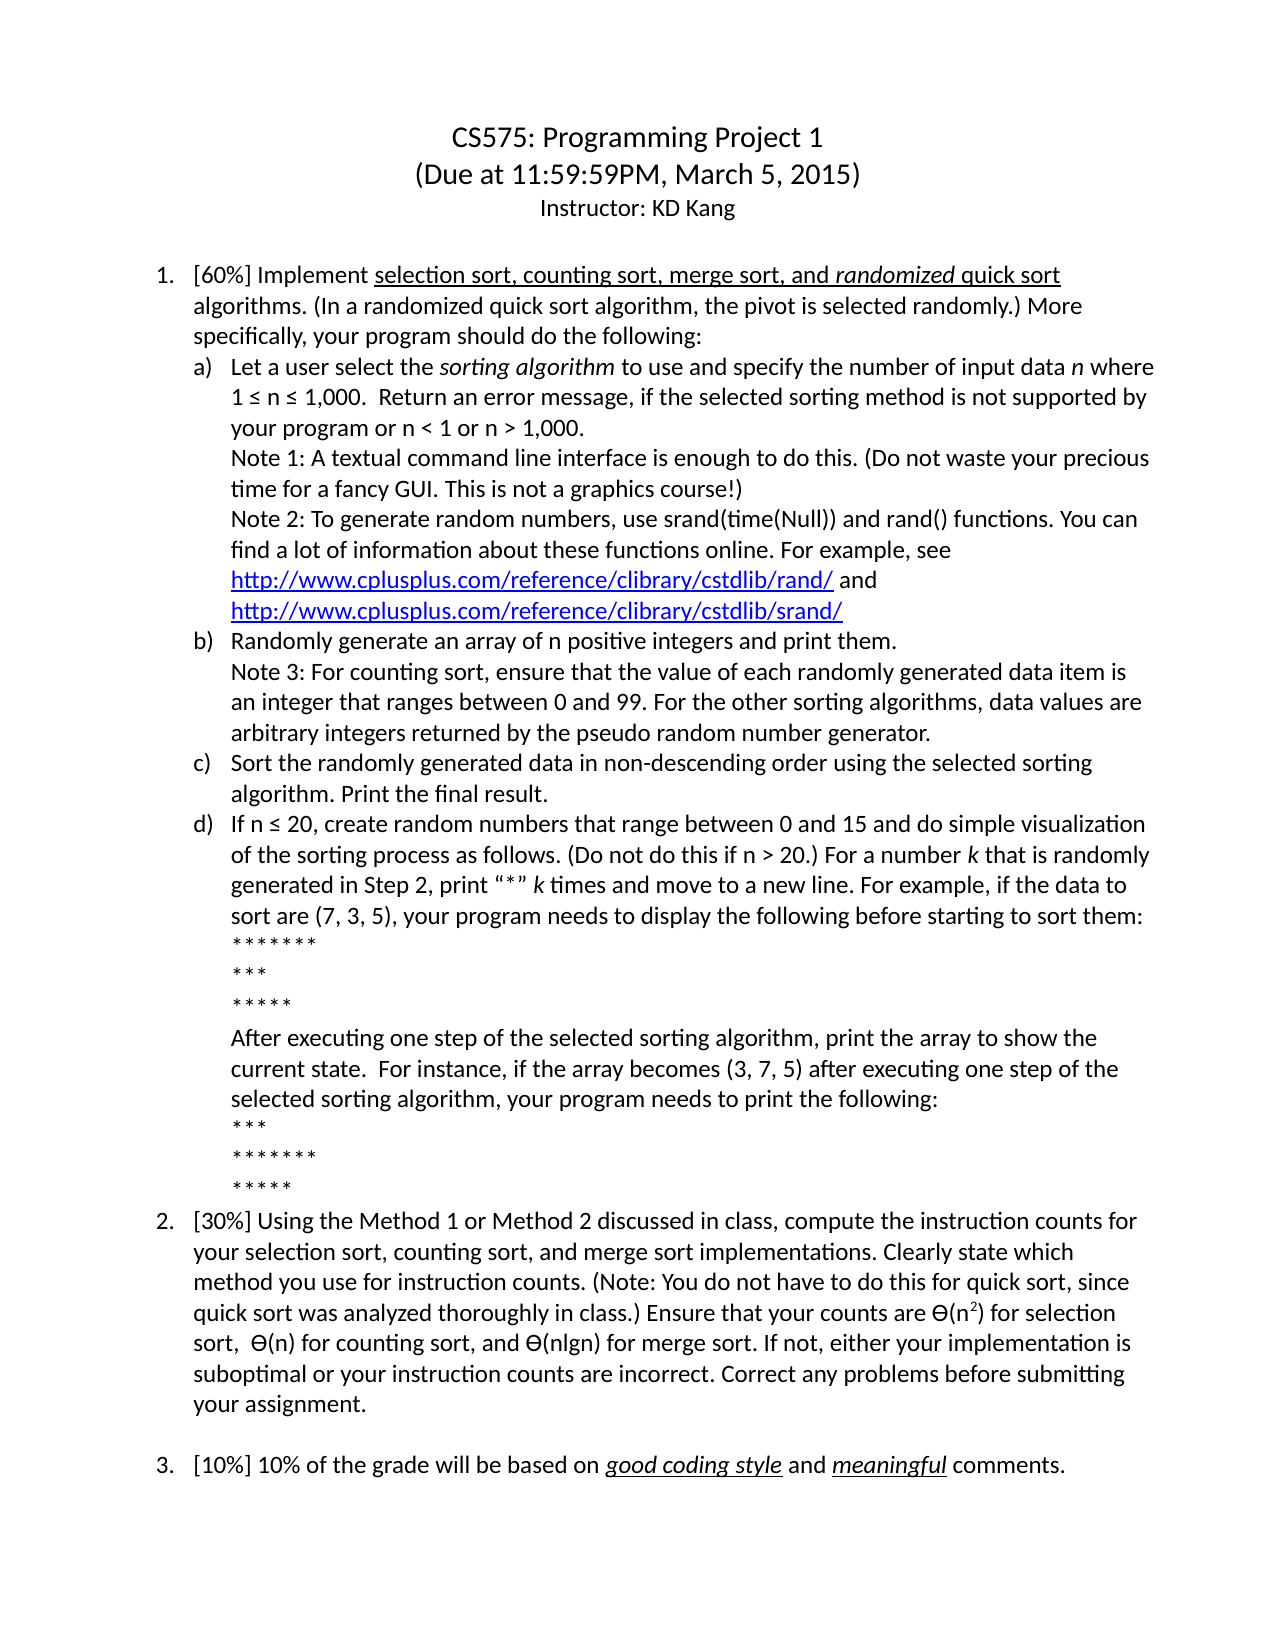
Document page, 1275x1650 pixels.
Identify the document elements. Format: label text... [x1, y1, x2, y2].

text Note 1: A textual command line interface is enough to do this. (Do not waste your precious time for a fancy GUI. This is not a graphics course!) [231, 442, 1157, 503]
text ******* [231, 931, 1157, 961]
text CS575: Programming Project 1 [118, 118, 1157, 155]
list If n ≤ 20, create random numbers that range between 0 and 15 and do simple visualization of the sorting process as follows. (Do not do this if n > 20.) For a number k that is randomly generated in Step 2, print “*” k times and move to a new line. For example, if the data to sort are (7, 3, 5), your program needs to display the following before starting to sort them: [193, 809, 1157, 931]
list [30%] Using the Method 1 or Method 2 discussed in class, compute the instruction counts for your selection sort, counting sort, and merge sort implementations. Clearly state which method you use for instruction counts. (Note: You do not have to do this for quick sort, since quick sort was analyzed thoroughly in class.) Ensure that your counts are Ѳ(n2) for selection sort, Ѳ(n) for counting sort, and Ѳ(nlgn) for merge sort. If not, either your implementation is suboptimal or your instruction counts are incorrect. Correct any problems before submitting your assignment. [156, 1205, 1157, 1419]
list Randomly generate an array of n positive integers and print them. [193, 626, 1157, 656]
text *** [231, 961, 1157, 992]
text *** [231, 1114, 1157, 1144]
text Note 3: For counting sort, ensure that the value of each randomly generated data item is an integer that ranges between 0 and 99. For the other sorting algorithms, data values are arbitrary integers returned by the pseudo random number generator. [231, 656, 1157, 748]
list Sort the randomly generated data in non-descending order using the selected sorting algorithm. Print the final result. [193, 748, 1157, 809]
text ******* [231, 1144, 1157, 1175]
list Let a user select the sorting algorithm to use and specify the number of input data n where 1 ≤ n ≤ 1,000. Return an error message, if the selected sorting method is not supported by your program or n < 1 or n > 1,000. [193, 351, 1157, 442]
list [10%] 10% of the grade will be based on good coding style and meaningful comments. [156, 1449, 1157, 1480]
text ***** [231, 992, 1157, 1022]
text (Due at 11:59:59PM, March 5, 2015) [118, 155, 1157, 192]
text Instructor: KD Kang [118, 192, 1157, 222]
text ***** [231, 1175, 1157, 1205]
text After executing one step of the selected sorting algorithm, print the array to show the current state. For instance, if the array becomes (3, 7, 5) after executing one step of the selected sorting algorithm, your program needs to print the following: [231, 1022, 1157, 1114]
list [60%] Implement selection sort, counting sort, merge sort, and randomized quick sort algorithms. (In a randomized quick sort algorithm, the pivot is selected randomly.) More specifically, your program should do the following: [156, 259, 1157, 351]
text Note 2: To generate random numbers, use srand(time(Null)) and rand() functions. You can find a lot of information about these functions online. For example, see http://www.cplusplus.com/reference/clibrary/cstdlib/rand/ and http://www.cplusplus.com/reference/clibrary/cstdlib/srand/ [231, 503, 1157, 626]
